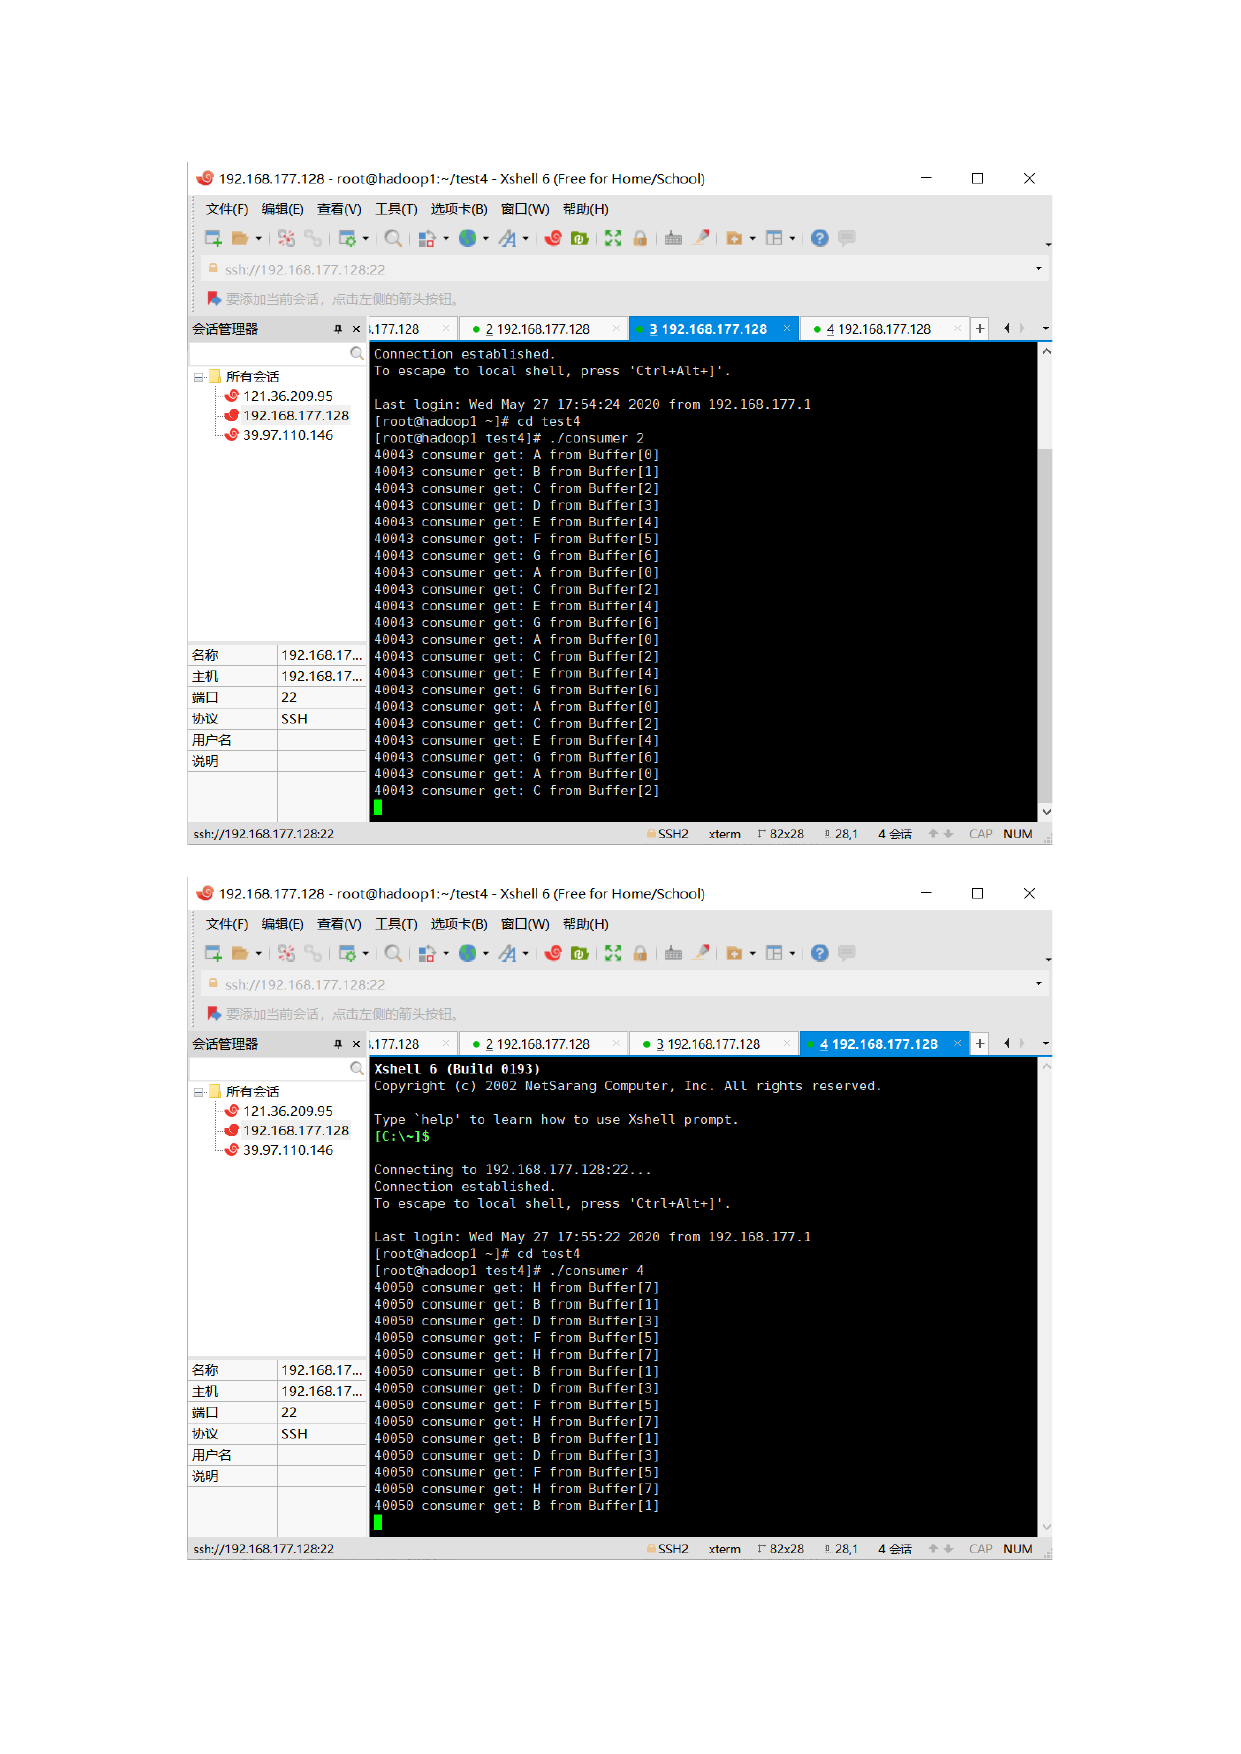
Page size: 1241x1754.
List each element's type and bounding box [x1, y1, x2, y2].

picture [187, 877, 1053, 1560]
picture [187, 162, 1053, 845]
